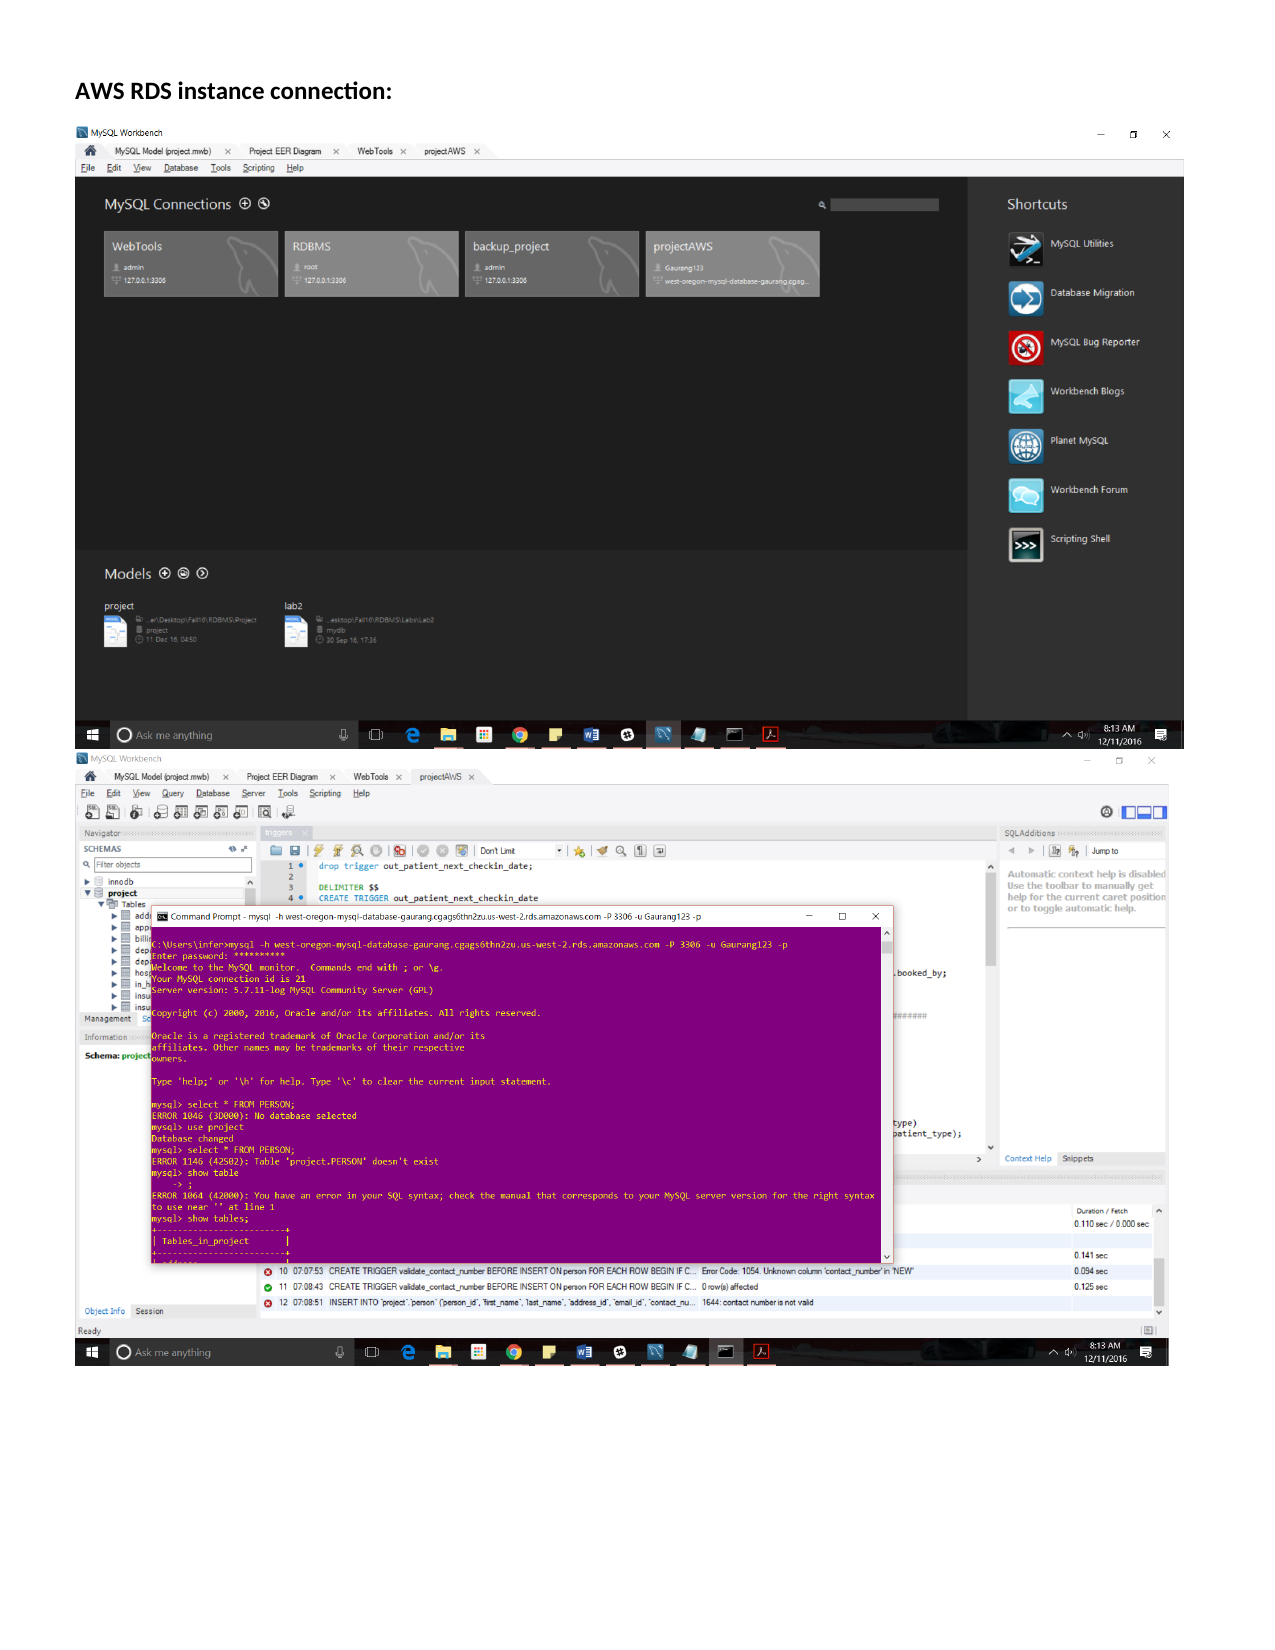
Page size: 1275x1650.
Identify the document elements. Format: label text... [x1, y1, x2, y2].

text AWS RDS instance connection: [75, 75, 1200, 106]
picture [75, 750, 1169, 1366]
picture [75, 124, 1184, 749]
